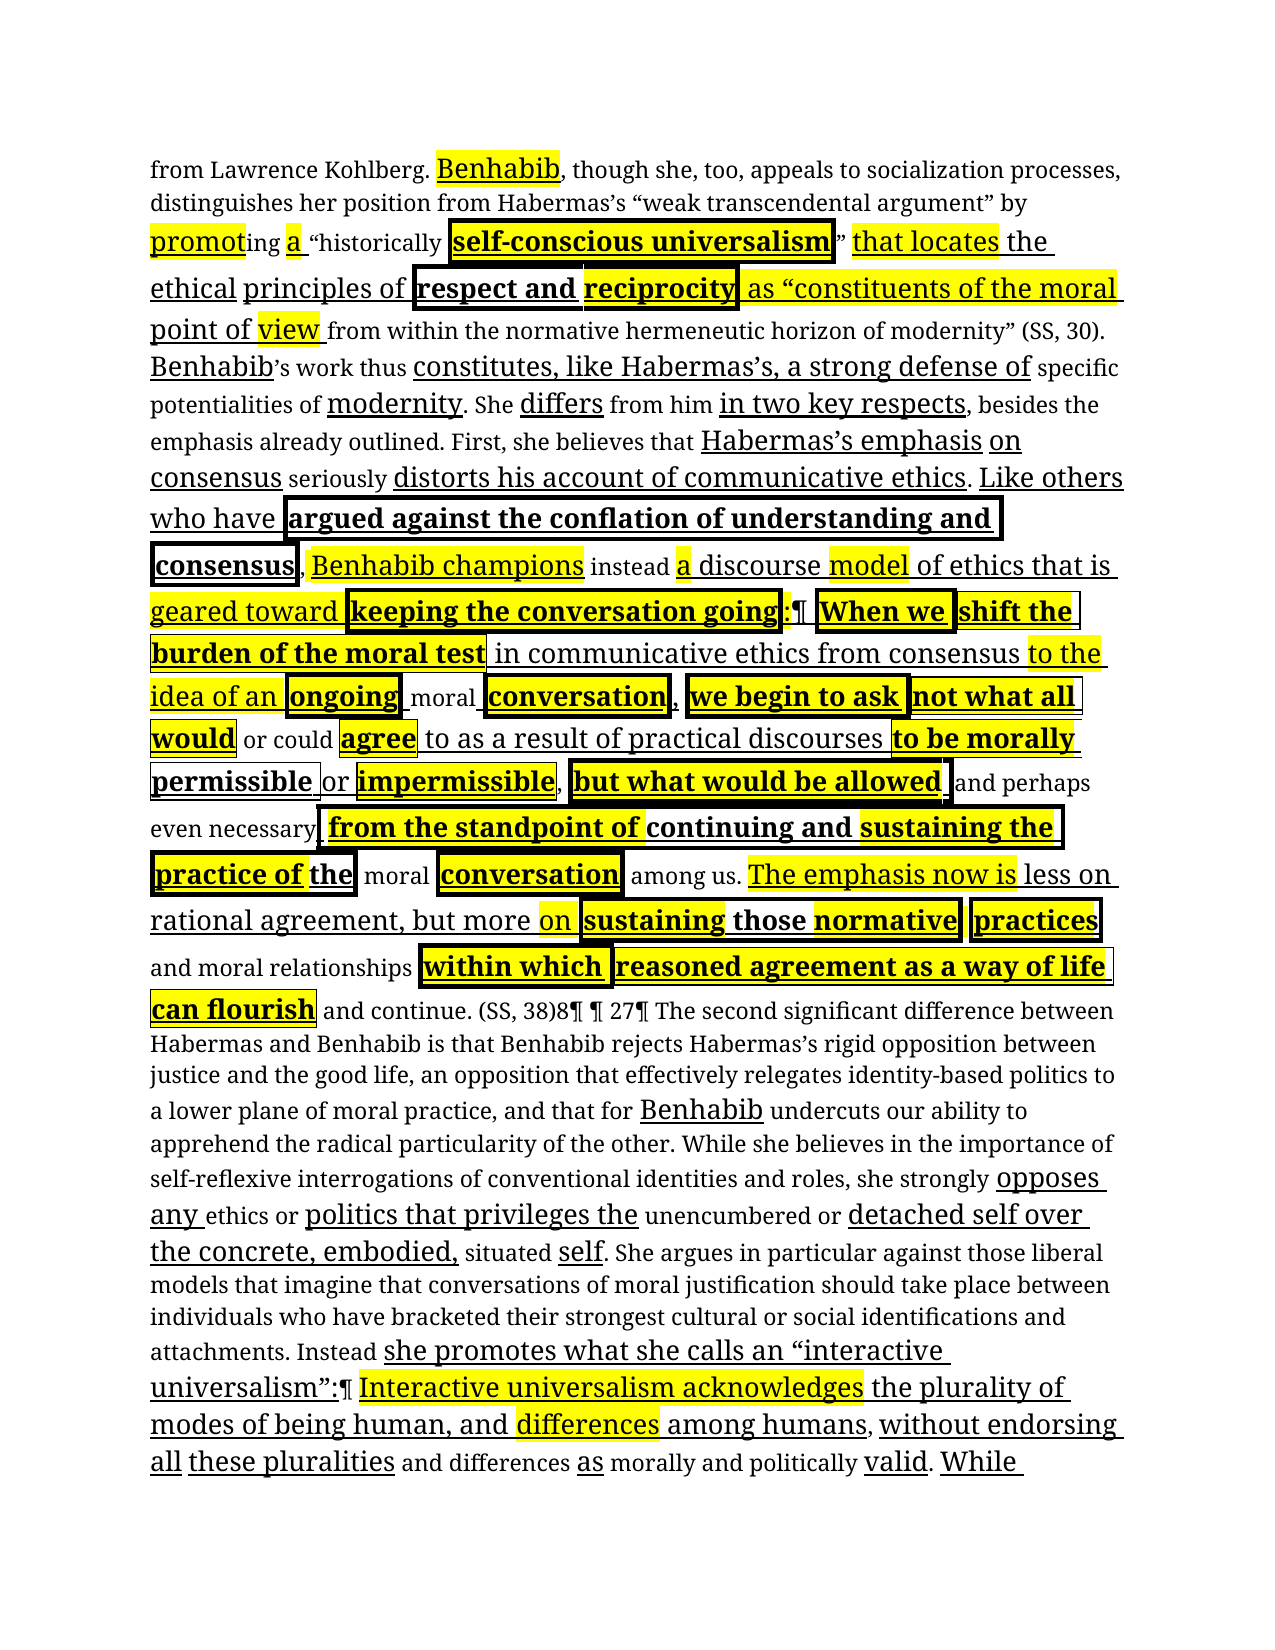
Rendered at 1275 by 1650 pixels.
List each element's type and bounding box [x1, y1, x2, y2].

text [150, 150, 1125, 1479]
